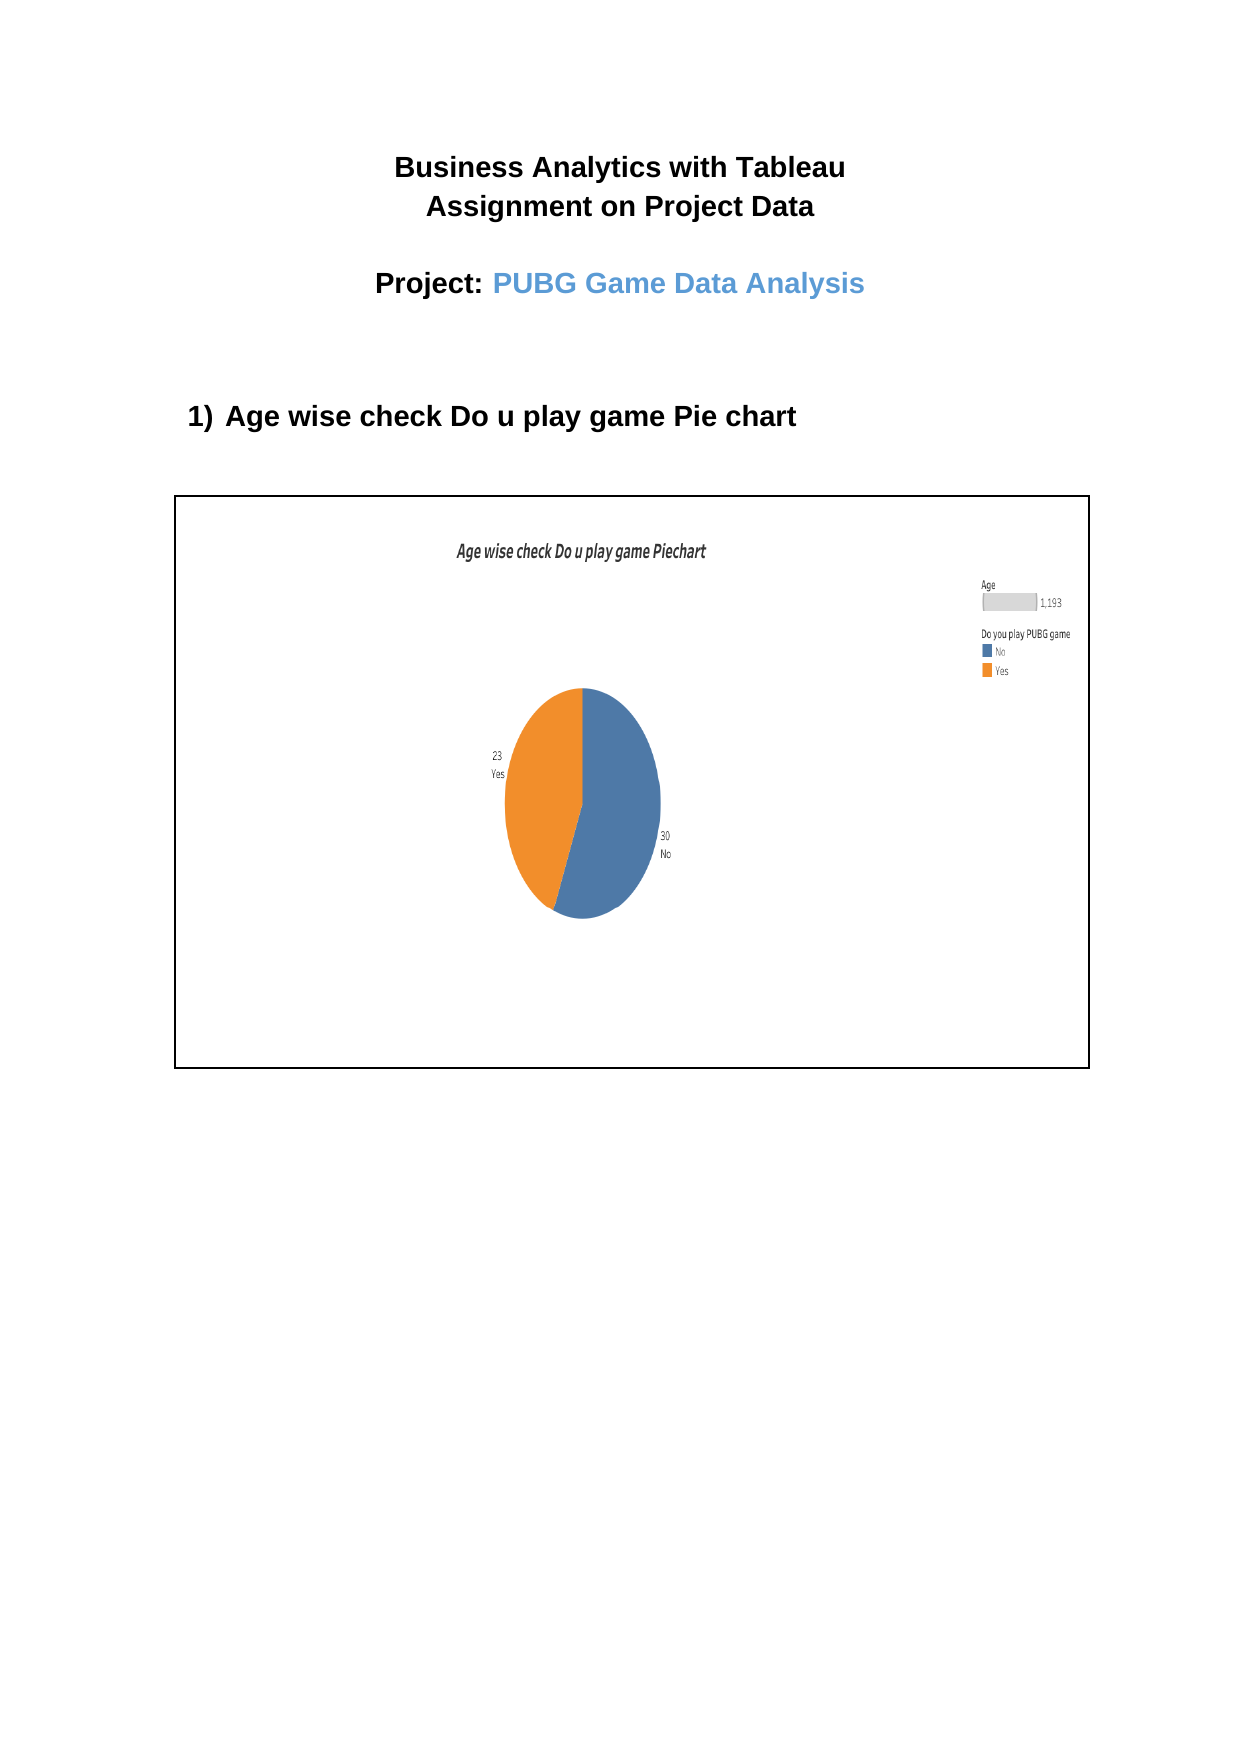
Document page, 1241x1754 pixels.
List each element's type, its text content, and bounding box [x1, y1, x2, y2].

list Age wise check Do u play game Pie chart [187, 399, 1090, 432]
text Assignment on Project Data [150, 188, 1090, 222]
text Project: PUBG Game Data Analysis [150, 266, 1090, 299]
picture [191, 530, 1073, 1034]
text Business Analytics with Tableau [150, 150, 1090, 183]
